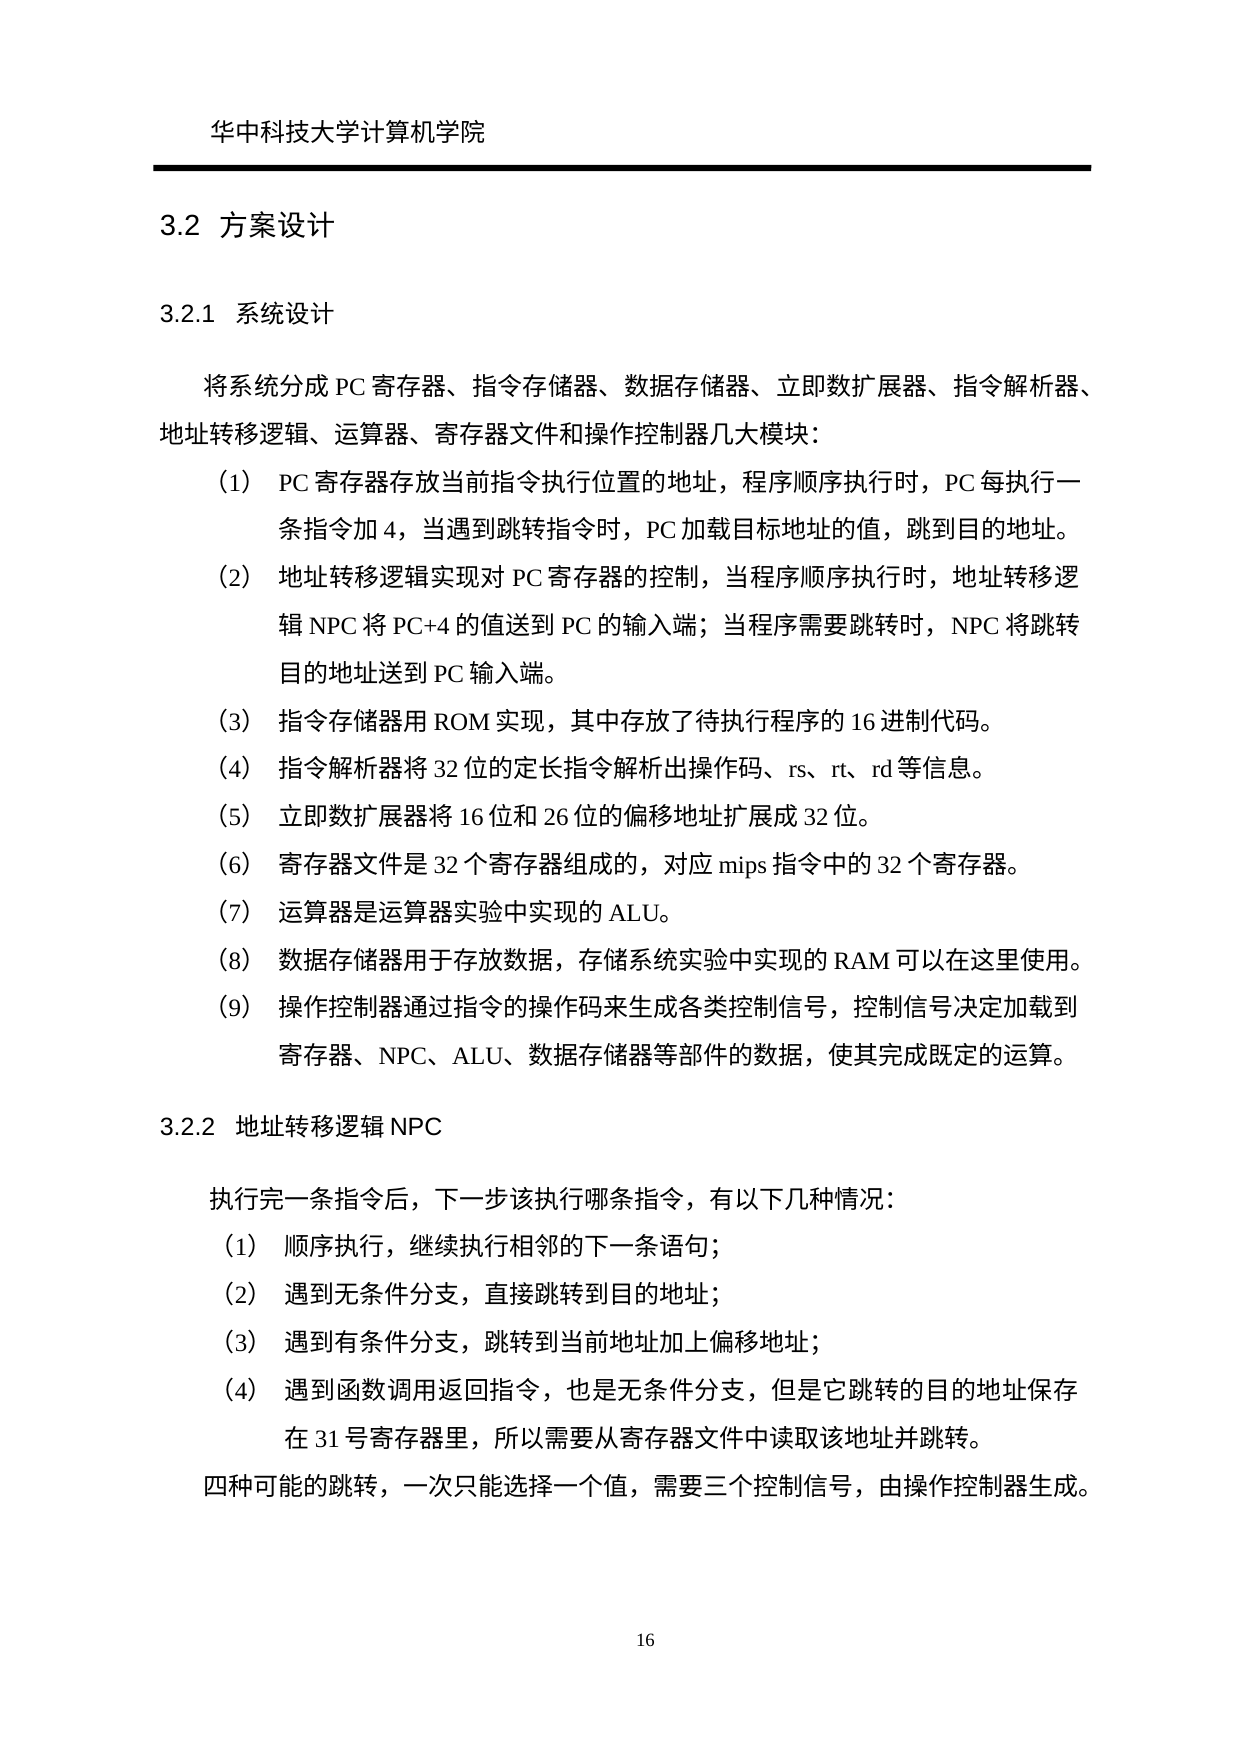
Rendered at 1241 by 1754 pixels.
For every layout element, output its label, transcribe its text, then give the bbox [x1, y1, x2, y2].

list 指令存储器用ROM实现，其中存放了待执行程序的16进制代码。 [203, 695, 1081, 743]
text 四种可能的跳转，一次只能选择一个值，需要三个控制信号，由操作控制器生成。 [159, 1460, 1081, 1508]
list 遇到无条件分支，直接跳转到目的地址； [209, 1269, 1081, 1317]
subtitle 方案设计 [159, 206, 1081, 241]
subtitle 系统设计 [159, 289, 1081, 337]
subtitle 地址转移逻辑NPC [159, 1102, 1081, 1149]
list 顺序执行，继续执行相邻的下一条语句； [209, 1221, 1081, 1269]
list 立即数扩展器将16位和26位的偏移地址扩展成32位。 [203, 791, 1081, 839]
list PC寄存器存放当前指令执行位置的地址，程序顺序执行时，PC每执行一条指令加4，当遇到跳转指令时，PC加载目标地址的值，跳到目的地址。 [203, 456, 1081, 552]
list 指令解析器将32位的定长指令解析出操作码、rs、rt、rd等信息。 [203, 743, 1081, 791]
text 执行完一条指令后，下一步该执行哪条指令，有以下几种情况： [159, 1173, 1081, 1221]
list 操作控制器通过指令的操作码来生成各类控制信号，控制信号决定加载到寄存器、NPC、ALU、数据存储器等部件的数据，使其完成既定的运算。 [203, 982, 1081, 1078]
list 运算器是运算器实验中实现的ALU。 [203, 887, 1081, 934]
text 将系统分成PC寄存器、指令存储器、数据存储器、立即数扩展器、指令解析器、地址转移逻辑、运算器、寄存器文件和操作控制器几大模块： [159, 361, 1081, 456]
list 遇到有条件分支，跳转到当前地址加上偏移地址； [209, 1317, 1081, 1364]
list 数据存储器用于存放数据，存储系统实验中实现的RAM可以在这里使用。 [203, 934, 1081, 982]
list 遇到函数调用返回指令，也是无条件分支，但是它跳转的目的地址保存在31号寄存器里，所以需要从寄存器文件中读取该地址并跳转。 [209, 1364, 1081, 1460]
list 寄存器文件是32个寄存器组成的，对应mips指令中的32个寄存器。 [203, 839, 1081, 887]
list 地址转移逻辑实现对PC寄存器的控制，当程序顺序执行时，地址转移逻辑NPC将PC+4的值送到PC的输入端；当程序需要跳转时，NPC将跳转目的地址送到PC输入端。 [203, 552, 1081, 695]
